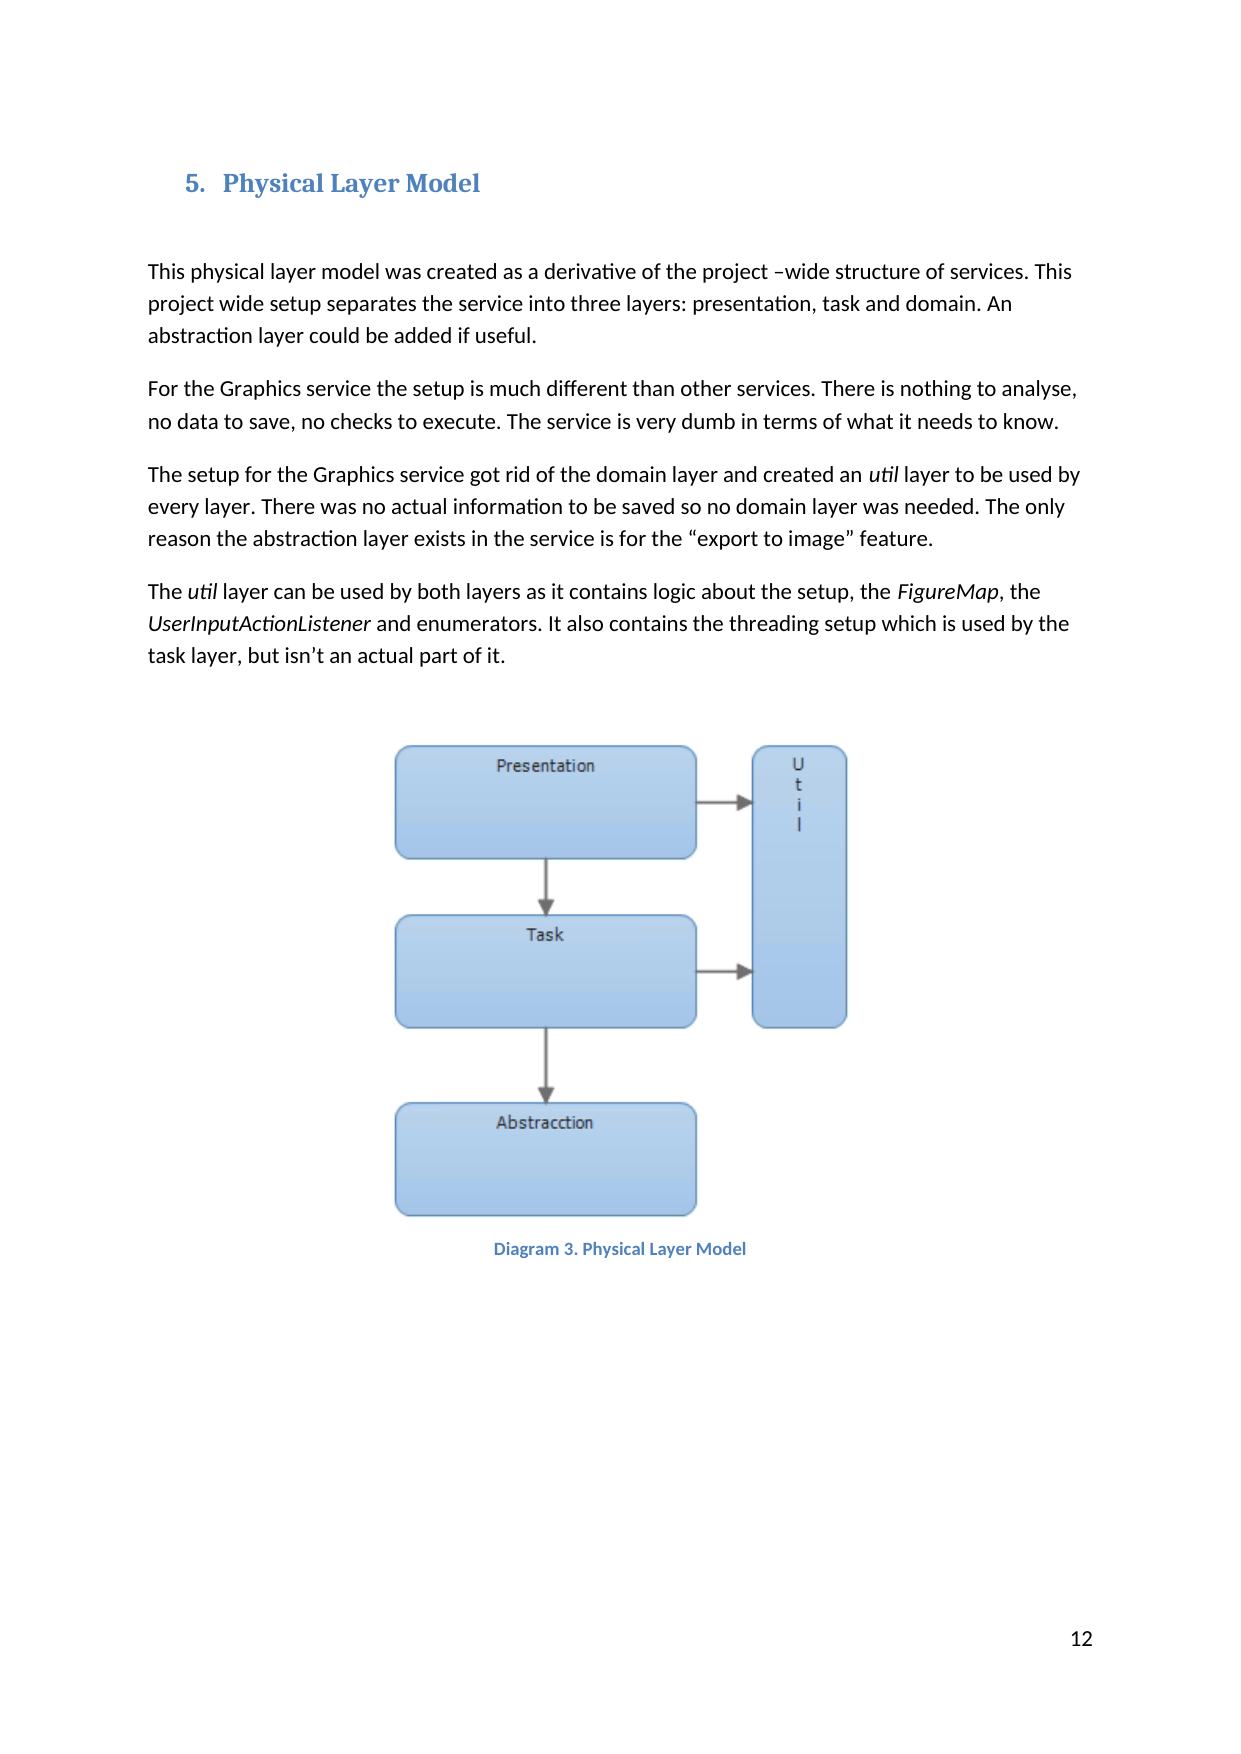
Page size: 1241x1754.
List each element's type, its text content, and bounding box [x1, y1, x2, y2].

text This physical layer model was created as a derivative of the project –wide structure of services. This project wide setup separates the service into three layers: presentation, task and domain. An abstraction layer could be added if useful. [148, 257, 1093, 349]
text For the Graphics service the setup is much different than other services. There is nothing to analyse, no data to save, no checks to execute. The service is very dumb in terms of what it needs to know. [148, 374, 1093, 435]
picture [370, 722, 870, 1237]
text The setup for the Graphics service got rid of the domain layer and created an util layer to be used by every layer. There was no actual information to be saved so no domain layer was needed. The only reason the abstraction layer exists in the service is for the “export to image” feature. [148, 460, 1093, 552]
subtitle Physical Layer Model [185, 168, 1093, 199]
text Diagram 3. Physical Layer Model [148, 1237, 1093, 1259]
text The util layer can be used by both layers as it contains logic about the setup, the FigureMap, the UserInputActionListener and enumerators. It also contains the threading setup which is used by the task layer, but isn’t an actual part of it. [148, 577, 1093, 669]
